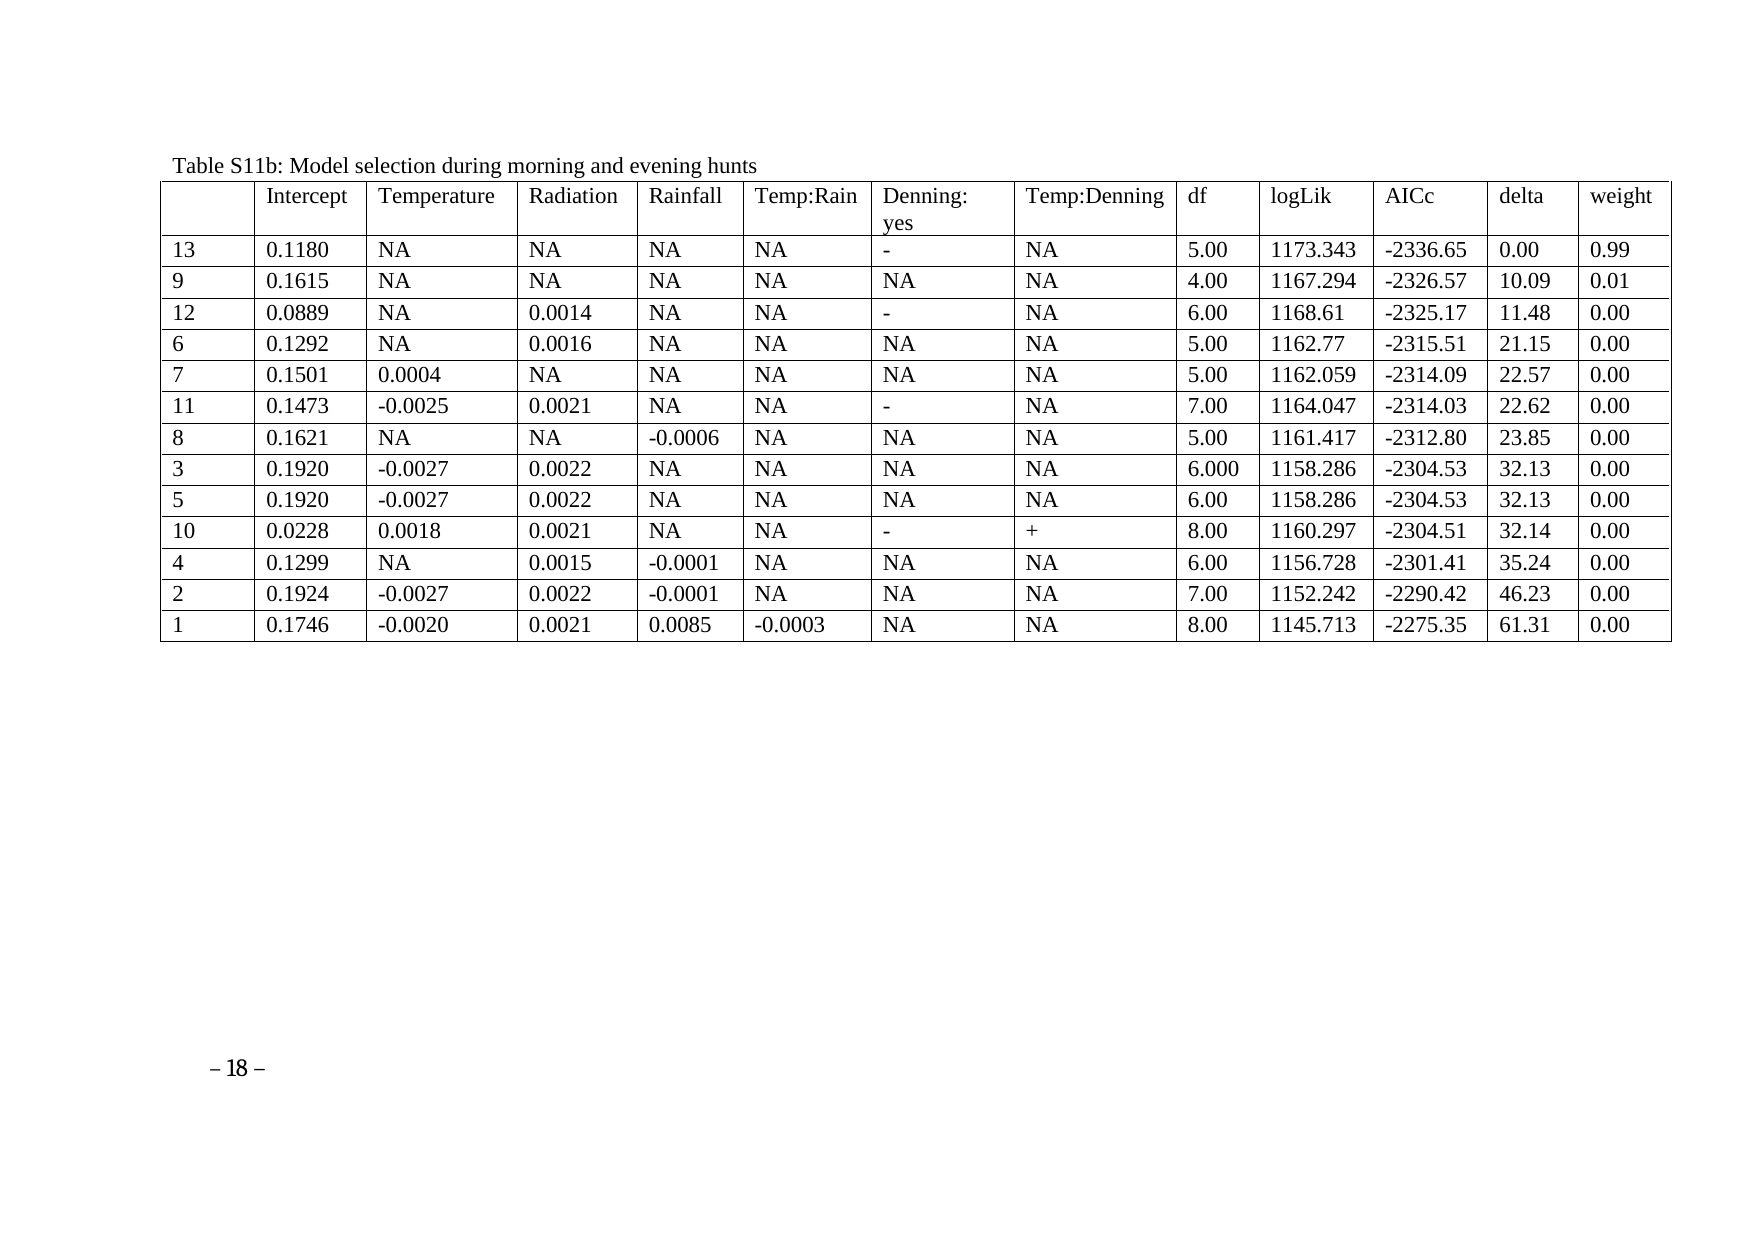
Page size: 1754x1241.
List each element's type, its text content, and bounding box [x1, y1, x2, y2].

table_cell 5.00 [1177, 236, 1259, 266]
table_cell NA [518, 424, 637, 454]
table_cell df [1177, 182, 1259, 235]
table_cell 0.00 [1579, 610, 1671, 641]
table_cell NA [1015, 392, 1176, 422]
table_cell NA [1015, 236, 1176, 266]
table_cell 4 [161, 548, 254, 579]
table_cell NA [872, 424, 1014, 454]
table_cell 1162.77 [1260, 330, 1373, 360]
table_cell -0.0001 [638, 580, 743, 610]
table_cell 6 [161, 329, 254, 360]
table_cell - [872, 517, 1014, 547]
table_cell 0.1621 [255, 424, 366, 454]
table_cell 2 [161, 579, 254, 610]
table_cell 0.1299 [255, 549, 366, 579]
table_cell 46.23 [1488, 580, 1578, 610]
table_cell 7.00 [1177, 580, 1259, 610]
table_cell -2325.17 [1374, 299, 1487, 329]
table_cell -2314.03 [1374, 392, 1487, 422]
table_cell 22.57 [1488, 361, 1578, 391]
table_cell -2326.57 [1374, 267, 1487, 297]
table_cell NA [744, 267, 871, 297]
table_cell 1168.61 [1260, 299, 1373, 329]
table_cell 1145.713 [1260, 611, 1373, 641]
table_cell NA [872, 549, 1014, 579]
table_cell -2336.65 [1374, 236, 1487, 266]
table_cell delta [1488, 182, 1578, 235]
table_cell -0.0027 [367, 455, 517, 485]
table_cell 1161.417 [1260, 424, 1373, 454]
table_cell NA [872, 330, 1014, 360]
table_cell NA [638, 486, 743, 516]
table_cell 6.000 [1177, 455, 1259, 485]
table_cell 13 [161, 235, 254, 266]
table_cell 4.00 [1177, 267, 1259, 297]
table_cell - [872, 236, 1014, 266]
table_cell 1158.286 [1260, 486, 1373, 516]
table_cell 5 [161, 485, 254, 516]
table_cell NA [1015, 486, 1176, 516]
table_cell 35.24 [1488, 549, 1578, 579]
table_cell Rainfall [638, 182, 743, 235]
table_cell NA [872, 361, 1014, 391]
table_cell 0.0889 [255, 299, 366, 329]
table_cell 8 [161, 423, 254, 454]
table_cell logLik [1260, 182, 1373, 235]
table_cell 0.1924 [255, 580, 366, 610]
table_cell -2304.53 [1374, 455, 1487, 485]
table_cell weight [1579, 181, 1671, 235]
table_cell [161, 182, 254, 235]
table_cell NA [367, 267, 517, 297]
table_cell AICc [1374, 182, 1487, 235]
table_cell NA [638, 361, 743, 391]
table_cell NA [1015, 299, 1176, 329]
table_cell -0.0001 [638, 549, 743, 579]
table_cell -0.0003 [744, 611, 871, 641]
table_cell 11 [161, 391, 254, 422]
table_cell Intercept [255, 182, 366, 235]
table_cell 0.1180 [255, 236, 366, 266]
table_cell 61.31 [1488, 611, 1578, 641]
table_cell 0.0022 [518, 455, 637, 485]
table_cell NA [744, 517, 871, 547]
table_cell 1 [161, 610, 254, 641]
table_cell NA [1015, 267, 1176, 297]
table_cell Temp:Rain [744, 182, 871, 235]
table_cell 0.99 [1579, 235, 1671, 266]
table_cell 5.00 [1177, 361, 1259, 391]
table_cell 32.14 [1488, 517, 1578, 547]
table_cell 23.85 [1488, 424, 1578, 454]
table_cell NA [367, 299, 517, 329]
table_cell 5.00 [1177, 424, 1259, 454]
table_cell -2315.51 [1374, 330, 1487, 360]
table_cell NA [638, 517, 743, 547]
table_cell NA [744, 236, 871, 266]
table_cell NA [367, 549, 517, 579]
table_cell -0.0027 [367, 580, 517, 610]
table_cell -2301.41 [1374, 549, 1487, 579]
table_cell NA [744, 455, 871, 485]
table_cell NA [744, 330, 871, 360]
table_cell 1160.297 [1260, 517, 1373, 547]
table_cell NA [367, 236, 517, 266]
table_cell NA [367, 424, 517, 454]
table_cell 0.0015 [518, 549, 637, 579]
table_cell 10.09 [1488, 267, 1578, 297]
table_cell 0.00 [1579, 329, 1671, 360]
table_cell 0.1920 [255, 486, 366, 516]
table_cell 12 [161, 298, 254, 329]
table_cell 0.0021 [518, 517, 637, 547]
table_cell 0.1292 [255, 330, 366, 360]
table_cell 21.15 [1488, 330, 1578, 360]
table_cell 6.00 [1177, 549, 1259, 579]
table_cell 6.00 [1177, 486, 1259, 516]
table_cell 0.0021 [518, 611, 637, 641]
table_cell 1167.294 [1260, 267, 1373, 297]
table_cell NA [872, 455, 1014, 485]
table_cell NA [367, 330, 517, 360]
table_cell 11.48 [1488, 299, 1578, 329]
table_cell 8.00 [1177, 517, 1259, 547]
table_cell NA [872, 267, 1014, 297]
table_cell NA [1015, 580, 1176, 610]
table_cell 0.1615 [255, 267, 366, 297]
table_cell 7.00 [1177, 392, 1259, 422]
table_cell 0.1920 [255, 455, 366, 485]
table_cell NA [1015, 455, 1176, 485]
table_cell NA [1015, 424, 1176, 454]
table_cell Denning: yes [872, 182, 1014, 235]
table_cell 0.0228 [255, 517, 366, 547]
table_cell 1162.059 [1260, 361, 1373, 391]
table_cell -0.0025 [367, 392, 517, 422]
table_cell -2304.51 [1374, 517, 1487, 547]
table_cell 0.1501 [255, 361, 366, 391]
table_cell 32.13 [1488, 455, 1578, 485]
table_cell 0.0004 [367, 361, 517, 391]
table_cell 1173.343 [1260, 236, 1373, 266]
table_cell NA [744, 392, 871, 422]
table_cell NA [638, 392, 743, 422]
table_cell 0.1746 [255, 611, 366, 641]
table_cell NA [1015, 361, 1176, 391]
table_cell 10 [161, 516, 254, 547]
table_cell NA [638, 236, 743, 266]
table_cell - [872, 392, 1014, 422]
table_cell -0.0027 [367, 486, 517, 516]
table_cell 32.13 [1488, 486, 1578, 516]
table_cell 5.00 [1177, 330, 1259, 360]
table_cell 0.00 [1579, 391, 1671, 422]
table_cell 22.62 [1488, 392, 1578, 422]
table_cell NA [872, 486, 1014, 516]
table_cell Temp:Denning [1015, 182, 1176, 235]
table_cell NA [872, 580, 1014, 610]
table_cell 0.00 [1579, 423, 1671, 454]
table_cell NA [1015, 330, 1176, 360]
table_cell -0.0020 [367, 611, 517, 641]
table_cell NA [744, 486, 871, 516]
table_cell 1164.047 [1260, 392, 1373, 422]
table_cell 1158.286 [1260, 455, 1373, 485]
table_cell - [872, 299, 1014, 329]
table_cell NA [744, 361, 871, 391]
table_cell 6.00 [1177, 299, 1259, 329]
table_cell Temperature [367, 182, 517, 235]
table_cell 0.00 [1579, 579, 1671, 610]
table_cell 0.00 [1579, 360, 1671, 391]
table_cell 0.0014 [518, 299, 637, 329]
table_cell + [1015, 517, 1176, 547]
table_cell 0.1473 [255, 392, 366, 422]
table_cell NA [638, 455, 743, 485]
table_cell 0.00 [1579, 454, 1671, 485]
table_cell -2304.53 [1374, 486, 1487, 516]
table_cell 0.00 [1579, 516, 1671, 547]
table_cell -2290.42 [1374, 580, 1487, 610]
table_cell NA [1015, 611, 1176, 641]
table_cell 0.0022 [518, 486, 637, 516]
table_cell 0.00 [1488, 236, 1578, 266]
table_cell 8.00 [1177, 611, 1259, 641]
table_cell 0.0085 [638, 611, 743, 641]
table_cell NA [744, 424, 871, 454]
table_cell -2275.35 [1374, 611, 1487, 641]
table_cell 0.01 [1579, 266, 1671, 297]
table_cell 0.0016 [518, 330, 637, 360]
table_cell 3 [161, 454, 254, 485]
table_cell 1152.242 [1260, 580, 1373, 610]
table_cell NA [1015, 549, 1176, 579]
table_cell NA [872, 611, 1014, 641]
table_cell Radiation [518, 182, 637, 235]
table_cell 0.00 [1579, 485, 1671, 516]
table_cell NA [744, 549, 871, 579]
table_cell NA [518, 361, 637, 391]
table_cell NA [744, 580, 871, 610]
table_cell -2314.09 [1374, 361, 1487, 391]
table_cell 9 [161, 266, 254, 297]
table_cell 0.0022 [518, 580, 637, 610]
table_cell NA [744, 299, 871, 329]
table_cell 0.0018 [367, 517, 517, 547]
table_cell -0.0006 [638, 424, 743, 454]
table_cell 1156.728 [1260, 549, 1373, 579]
table_cell NA [638, 267, 743, 297]
table_cell NA [638, 299, 743, 329]
table_cell -2312.80 [1374, 424, 1487, 454]
table_cell 0.00 [1579, 298, 1671, 329]
table_cell 0.00 [1579, 548, 1671, 579]
table_cell NA [518, 267, 637, 297]
table_cell NA [518, 236, 637, 266]
table_cell 0.0021 [518, 392, 637, 422]
table_cell NA [638, 330, 743, 360]
table_cell 7 [161, 360, 254, 391]
table_header Table S11b: Model selection during morning and evening hunts [162, 152, 1670, 181]
